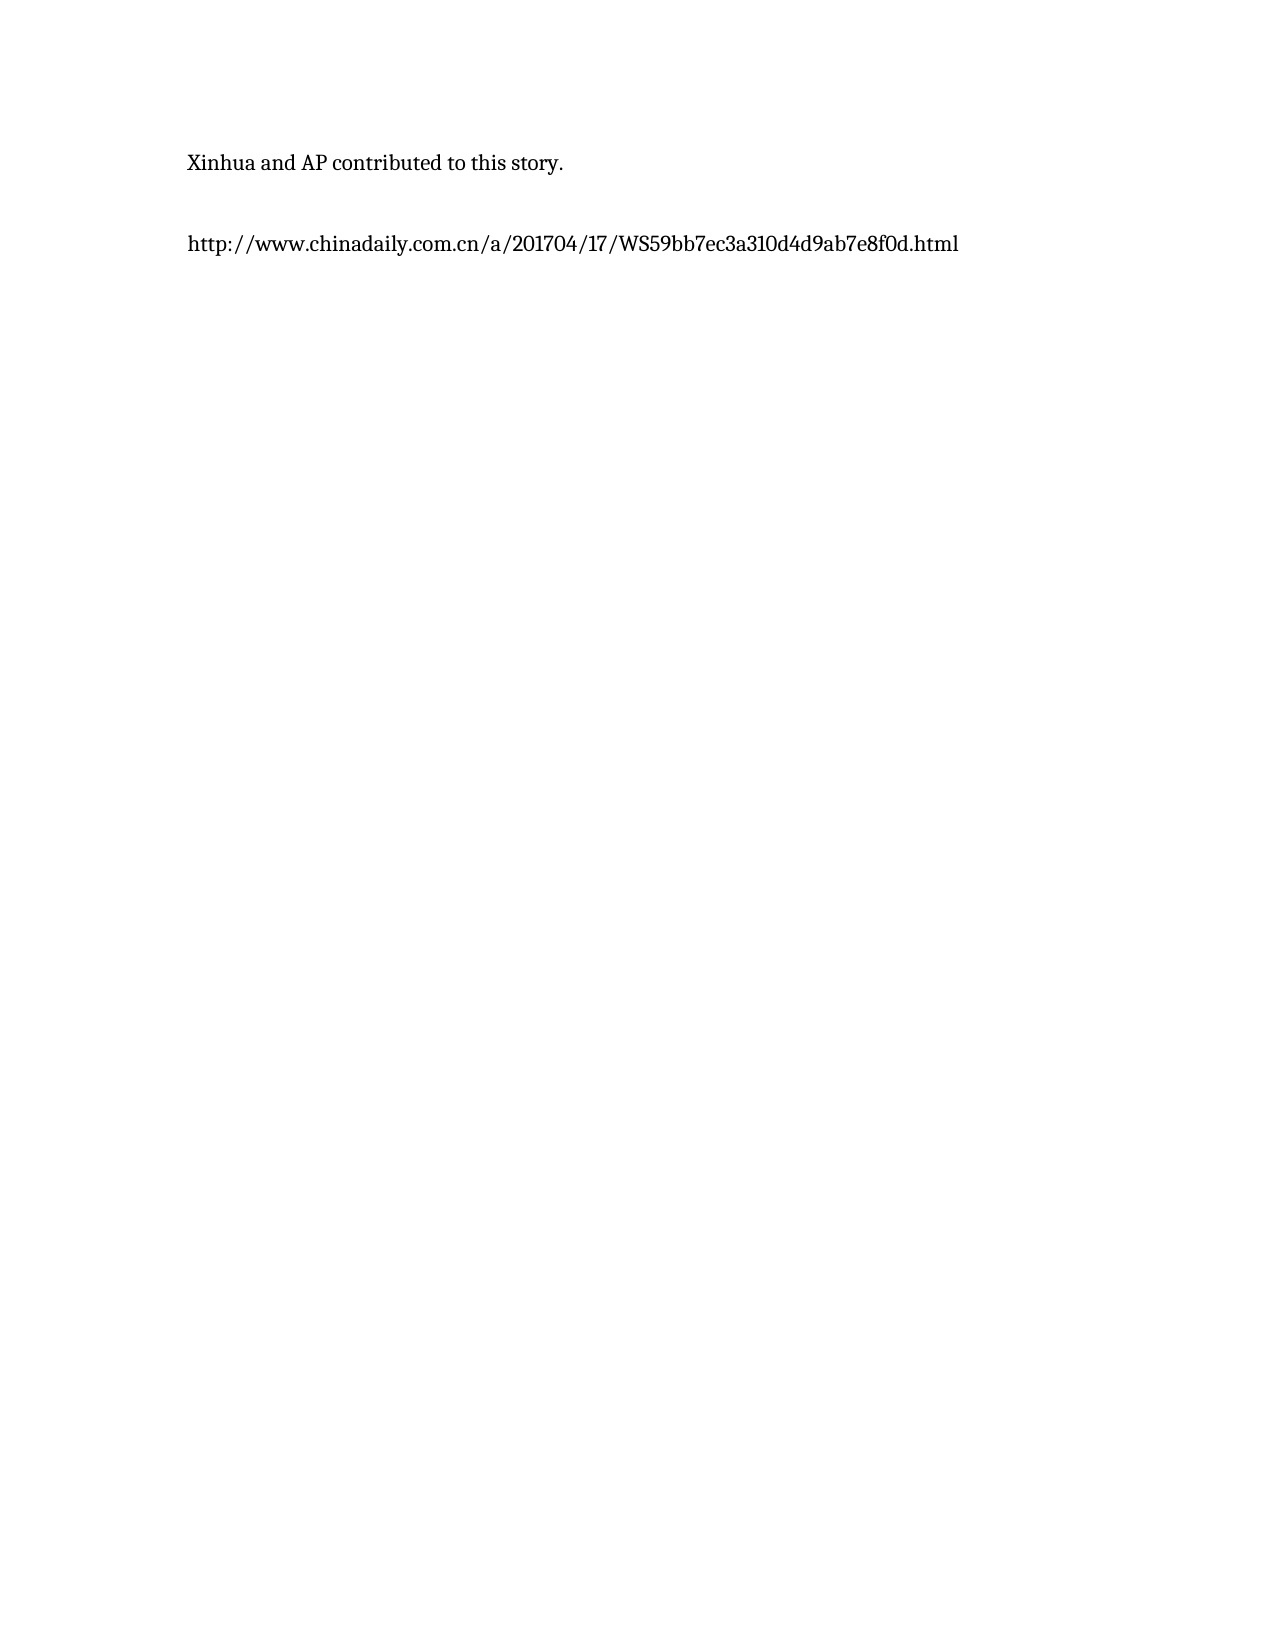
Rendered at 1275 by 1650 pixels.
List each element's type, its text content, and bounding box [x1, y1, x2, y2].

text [187, 150, 1087, 207]
text http://www.chinadaily.com.cn/a/201704/17/WS59bb7ec3a310d4d9ab7e8f0d.html [187, 231, 1087, 258]
